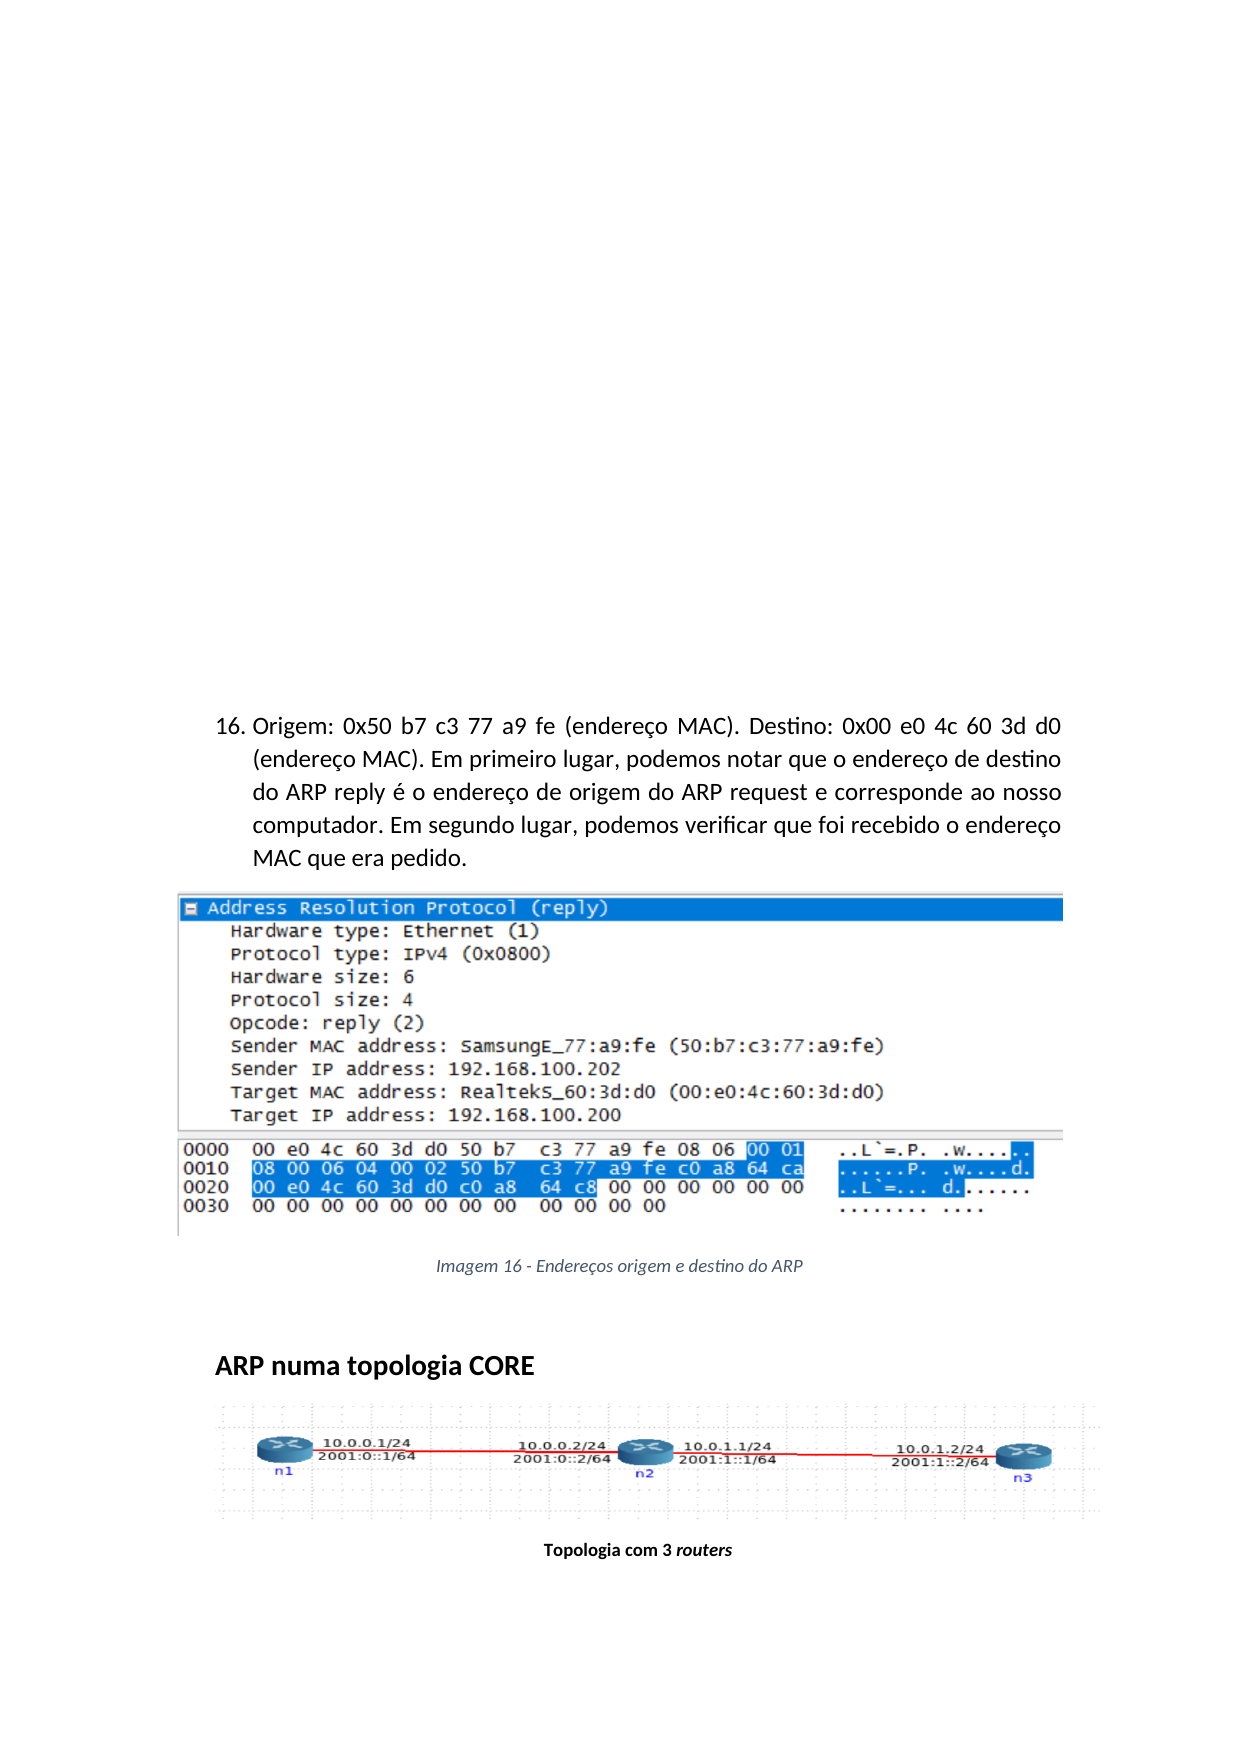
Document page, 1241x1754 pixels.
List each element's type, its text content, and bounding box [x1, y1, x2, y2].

picture [214, 1402, 1101, 1520]
picture [177, 891, 1063, 1236]
list Origem: 0x50 b7 c3 77 a9 fe (endereço MAC). Destino: 0x00 e0 4c 60 3d d0 (endereço MAC). Em primeiro lugar, podemos notar que o endereço de destino do ARP reply é o endereço de origem do ARP request e corresponde ao nosso computador. Em segundo lugar, podemos verificar que foi recebido o endereço MAC que era pedido. [215, 710, 1063, 872]
text Imagem 16 - Endereços origem e destino do ARP [177, 1254, 1063, 1277]
text Topologia com 3 routers [215, 1538, 1063, 1561]
text ARP numa topologia CORE [215, 1347, 1063, 1383]
